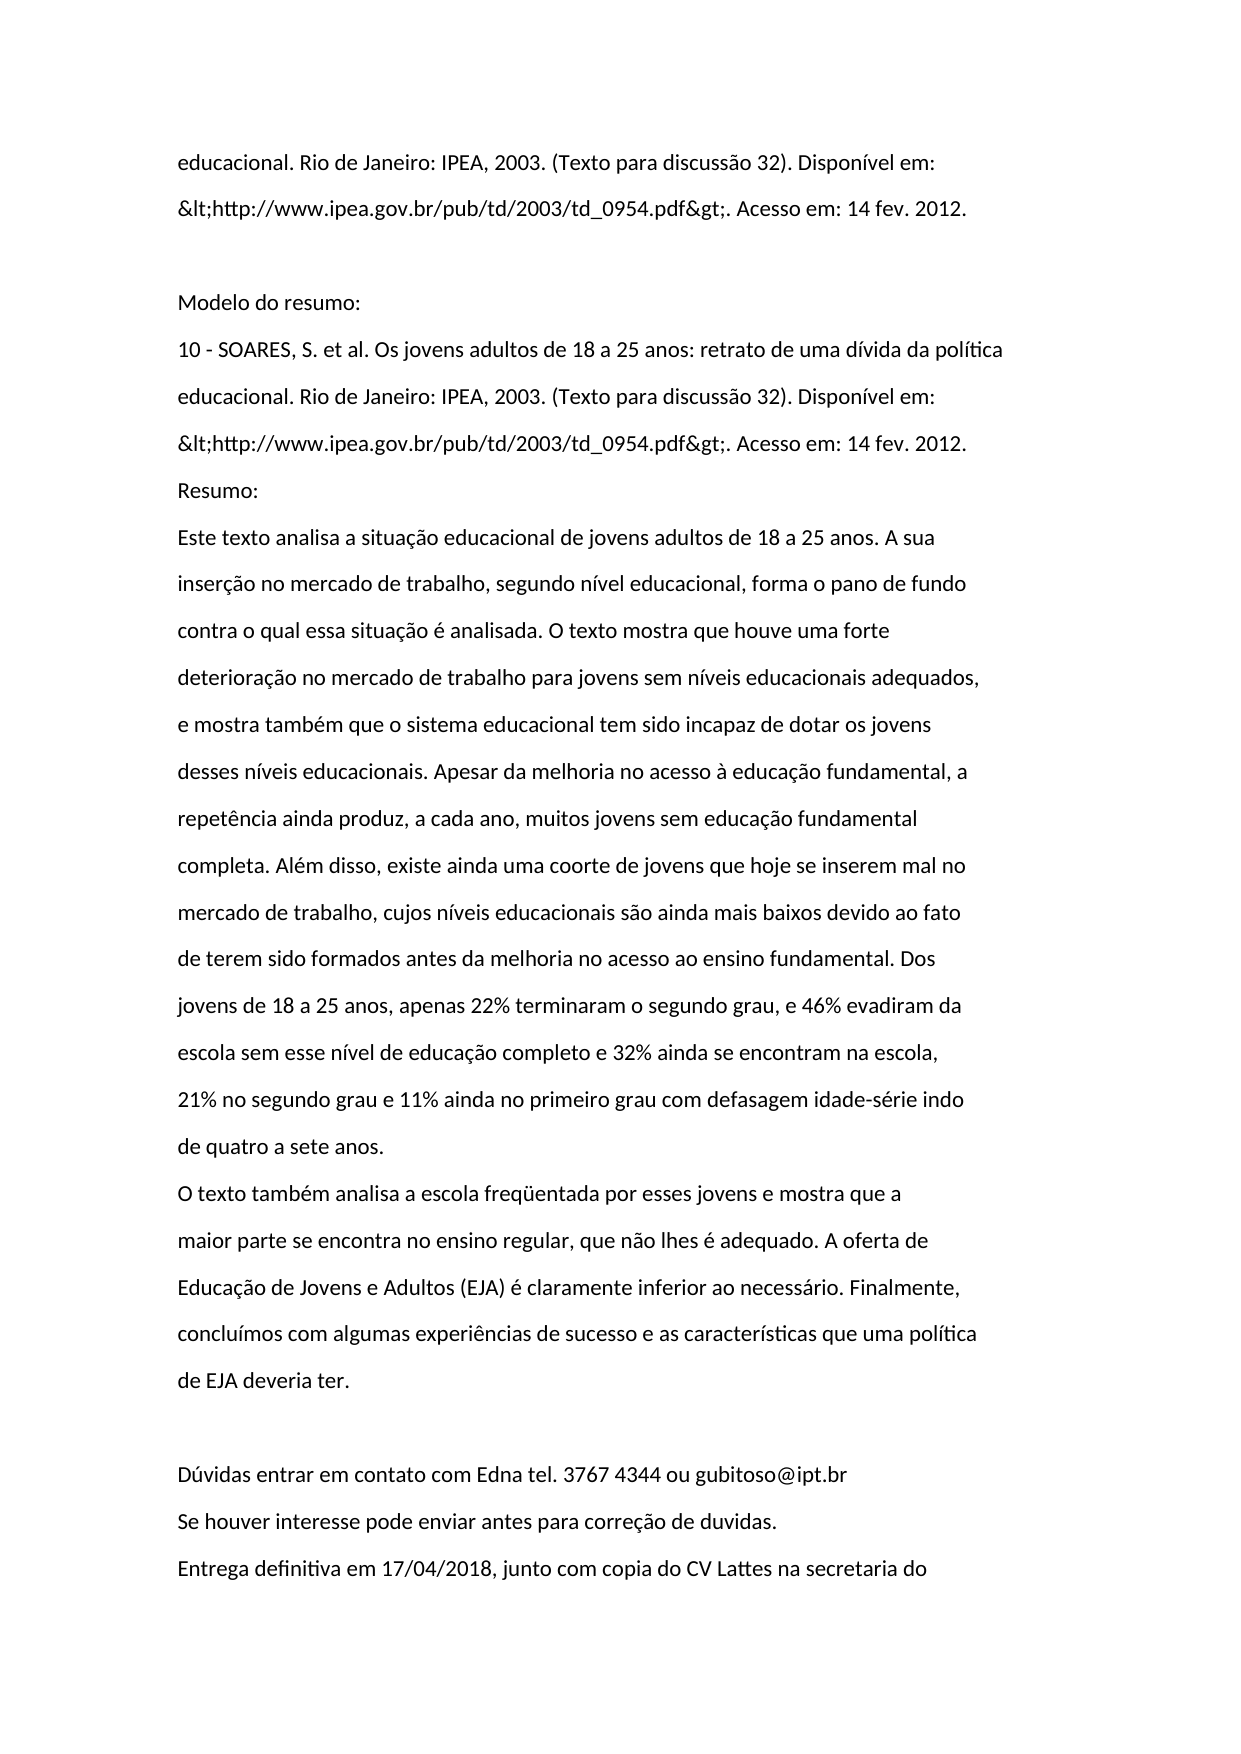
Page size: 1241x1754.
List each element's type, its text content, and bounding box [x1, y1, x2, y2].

text &lt;http://www.ipea.gov.br/pub/td/2003/td_0954.pdf&gt;. Acesso em: 14 fev. 2012. [177, 194, 1063, 222]
text jovens de 18 a 25 anos, apenas 22% terminaram o segundo grau, e 46% evadiram da [177, 991, 1063, 1019]
text Dúvidas entrar em contato com Edna tel. 3767 4344 ou gubitoso@ipt.br [177, 1460, 1063, 1488]
text Resumo: [177, 476, 1063, 504]
text contra o qual essa situação é analisada. O texto mostra que houve uma forte [177, 616, 1063, 644]
text 21% no segundo grau e 11% ainda no primeiro grau com defasagem idade-série indo [177, 1085, 1063, 1113]
text educacional. Rio de Janeiro: IPEA, 2003. (Texto para discussão 32). Disponível em: [177, 148, 1063, 176]
text 10 - SOARES, S. et al. Os jovens adultos de 18 a 25 anos: retrato de uma dívida da política [177, 335, 1063, 363]
text Este texto analisa a situação educacional de jovens adultos de 18 a 25 anos. A sua [177, 523, 1063, 551]
text Educação de Jovens e Adultos (EJA) é claramente inferior ao necessário. Finalmente, [177, 1273, 1063, 1301]
text Entrega definitiva em 17/04/2018, junto com copia do CV Lattes na secretaria do [177, 1554, 1063, 1582]
text de quatro a sete anos. [177, 1132, 1063, 1160]
text mercado de trabalho, cujos níveis educacionais são ainda mais baixos devido ao fato [177, 898, 1063, 926]
text escola sem esse nível de educação completo e 32% ainda se encontram na escola, [177, 1038, 1063, 1066]
text inserção no mercado de trabalho, segundo nível educacional, forma o pano de fundo [177, 569, 1063, 597]
text O texto também analisa a escola freqüentada por esses jovens e mostra que a [177, 1179, 1063, 1207]
text Se houver interesse pode enviar antes para correção de duvidas. [177, 1507, 1063, 1535]
text educacional. Rio de Janeiro: IPEA, 2003. (Texto para discussão 32). Disponível em: [177, 382, 1063, 410]
text de EJA deveria ter. [177, 1366, 1063, 1394]
text deterioração no mercado de trabalho para jovens sem níveis educacionais adequados, [177, 663, 1063, 691]
text e mostra também que o sistema educacional tem sido incapaz de dotar os jovens [177, 710, 1063, 738]
text &lt;http://www.ipea.gov.br/pub/td/2003/td_0954.pdf&gt;. Acesso em: 14 fev. 2012. [177, 429, 1063, 457]
text concluímos com algumas experiências de sucesso e as características que uma política [177, 1319, 1063, 1347]
text completa. Além disso, existe ainda uma coorte de jovens que hoje se inserem mal no [177, 851, 1063, 879]
text desses níveis educacionais. Apesar da melhoria no acesso à educação fundamental, a [177, 757, 1063, 785]
text repetência ainda produz, a cada ano, muitos jovens sem educação fundamental [177, 804, 1063, 832]
text de terem sido formados antes da melhoria no acesso ao ensino fundamental. Dos [177, 944, 1063, 972]
text Modelo do resumo: [177, 288, 1063, 316]
text maior parte se encontra no ensino regular, que não lhes é adequado. A oferta de [177, 1226, 1063, 1254]
